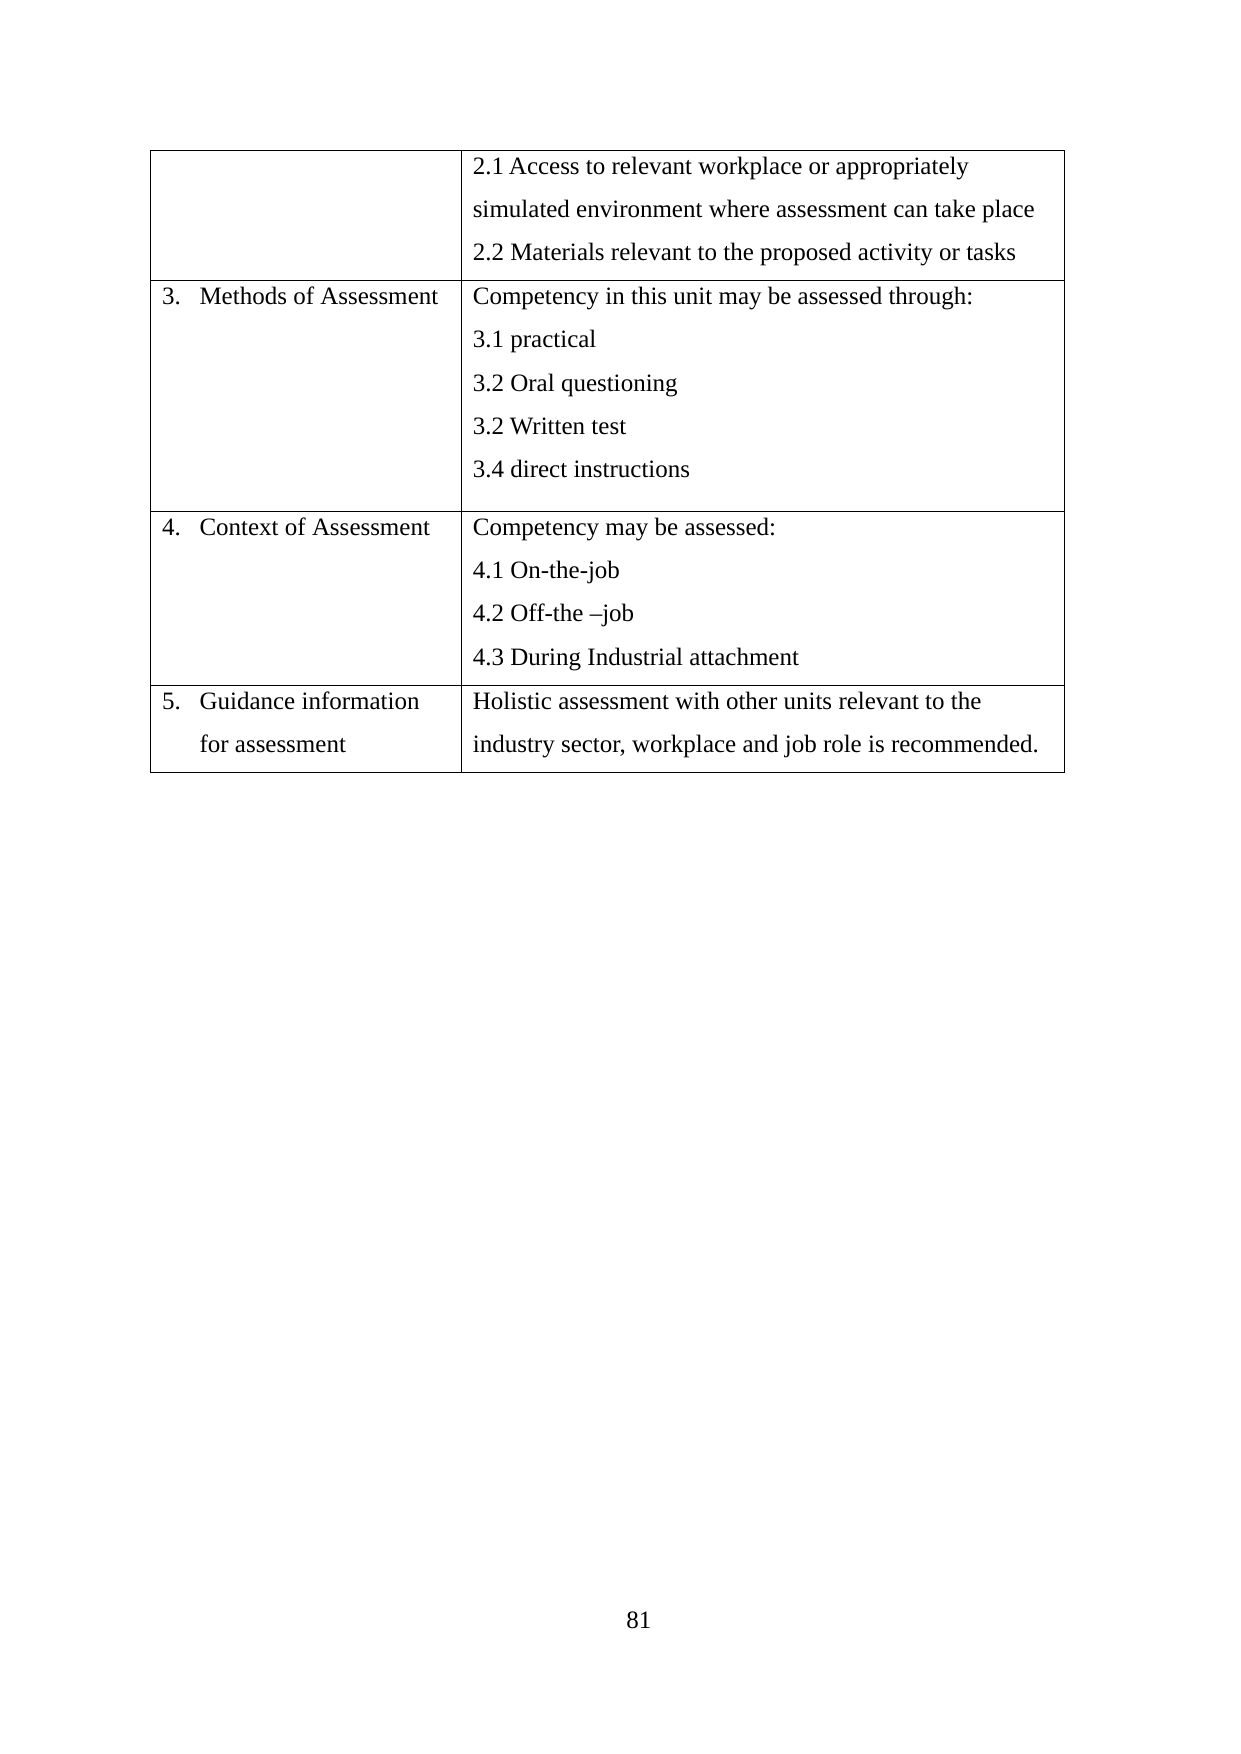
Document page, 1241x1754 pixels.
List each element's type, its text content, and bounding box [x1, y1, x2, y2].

table_cell Context of Assessment [151, 512, 461, 685]
table_cell Guidance information for assessment [151, 686, 461, 772]
table_cell Holistic assessment with other units relevant to the industry sector, workplace and job role is recommended. [462, 686, 1064, 772]
table_cell Competency may be assessed: 4.1 On-the-job 4.2 Off-the –job 4.3 During Industrial attachment [462, 512, 1064, 685]
table_cell Methods of Assessment [151, 281, 461, 511]
table_cell Competency in this unit may be assessed through: 3.1 practical 3.2 Oral questioning 3.2 Written test 3.4 direct instructions [462, 281, 1064, 511]
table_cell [151, 151, 461, 280]
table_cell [462, 151, 1064, 280]
